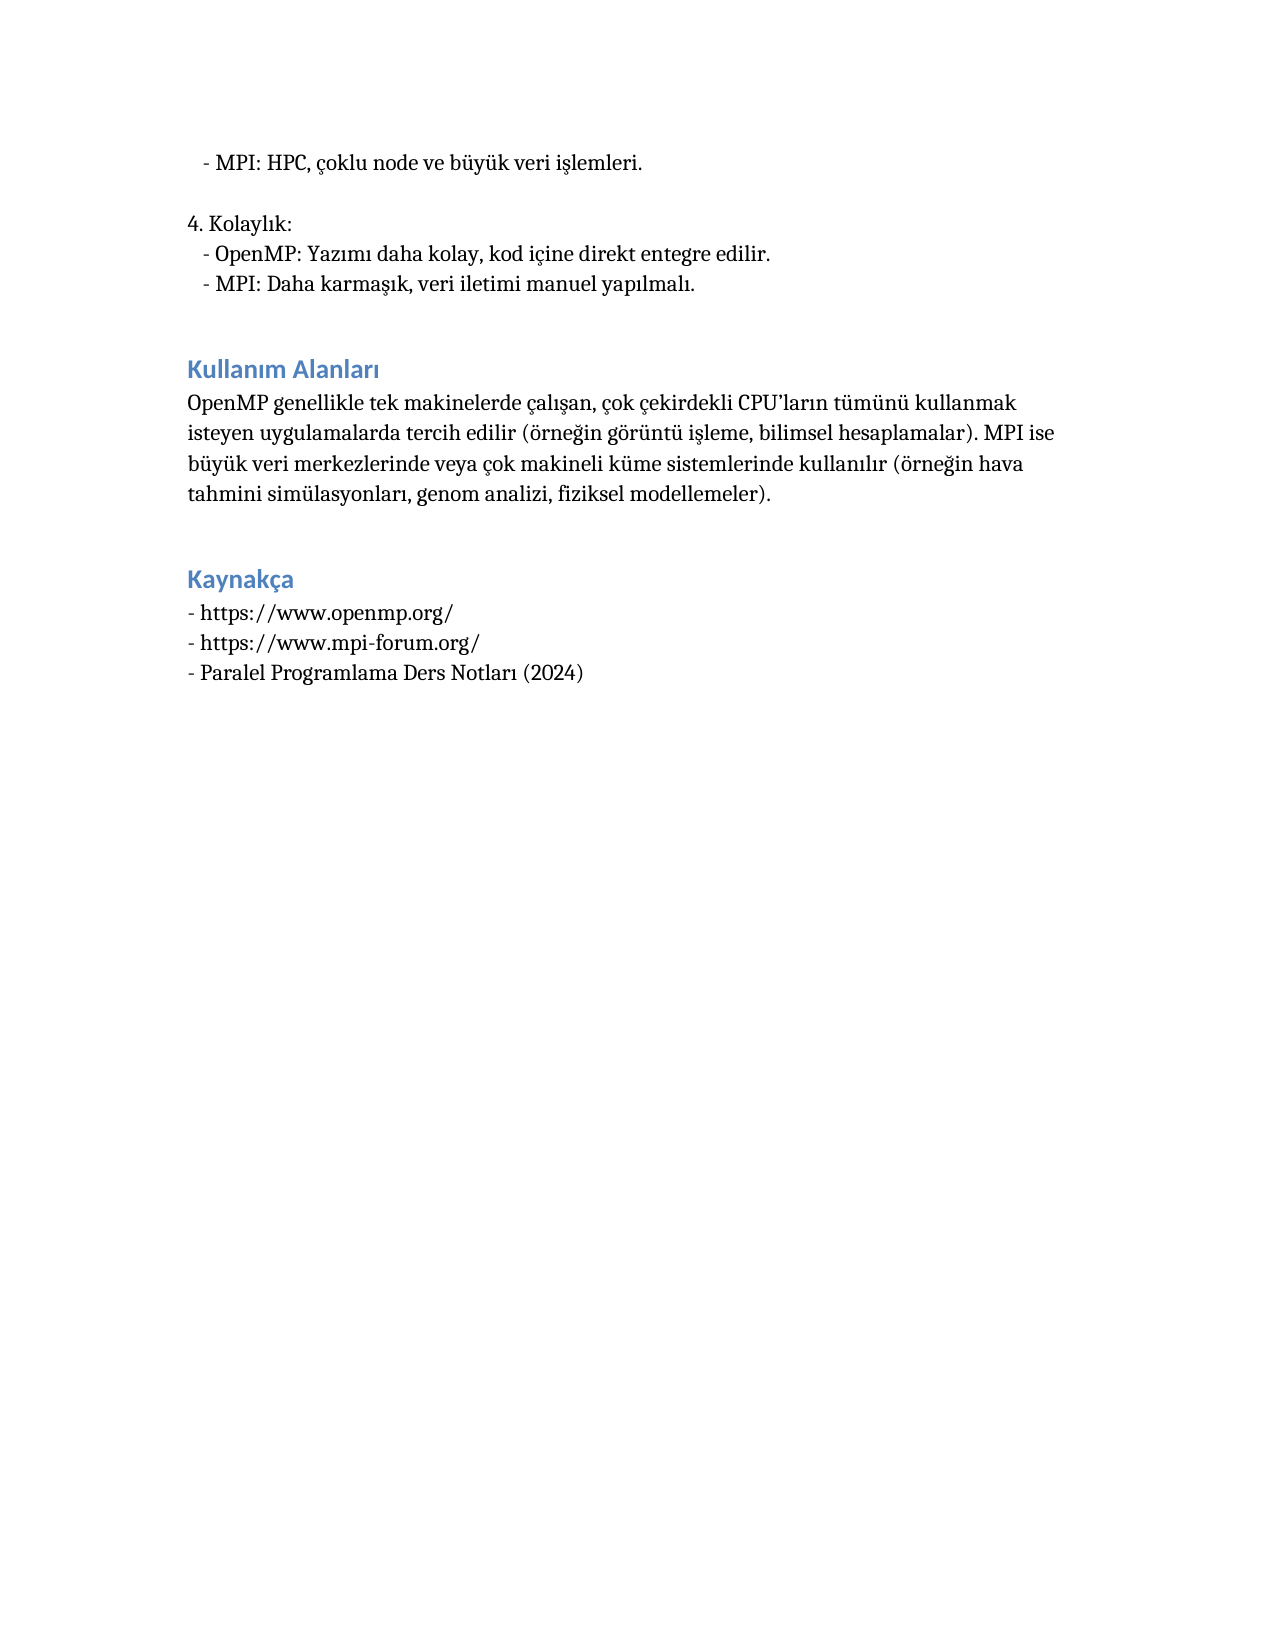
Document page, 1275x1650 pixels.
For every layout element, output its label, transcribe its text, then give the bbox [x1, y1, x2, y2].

text OpenMP genellikle tek makinelerde çalışan, çok çekirdekli CPU’ların tümünü kullanmak isteyen uygulamalarda tercih edilir (örneğin görüntü işleme, bilimsel hesaplamalar). MPI ise büyük veri merkezlerinde veya çok makineli küme sistemlerinde kullanılır (örneğin hava tahmini simülasyonları, genom analizi, fiziksel modellemeler). [187, 390, 1087, 537]
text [187, 150, 1087, 327]
subtitle Kullanım Alanları [187, 352, 1087, 385]
subtitle Kaynakça [187, 562, 1087, 595]
text - https://www.openmp.org/ - https://www.mpi-forum.org/ - Paralel Programlama Ders Notları (2024) [187, 600, 1087, 717]
